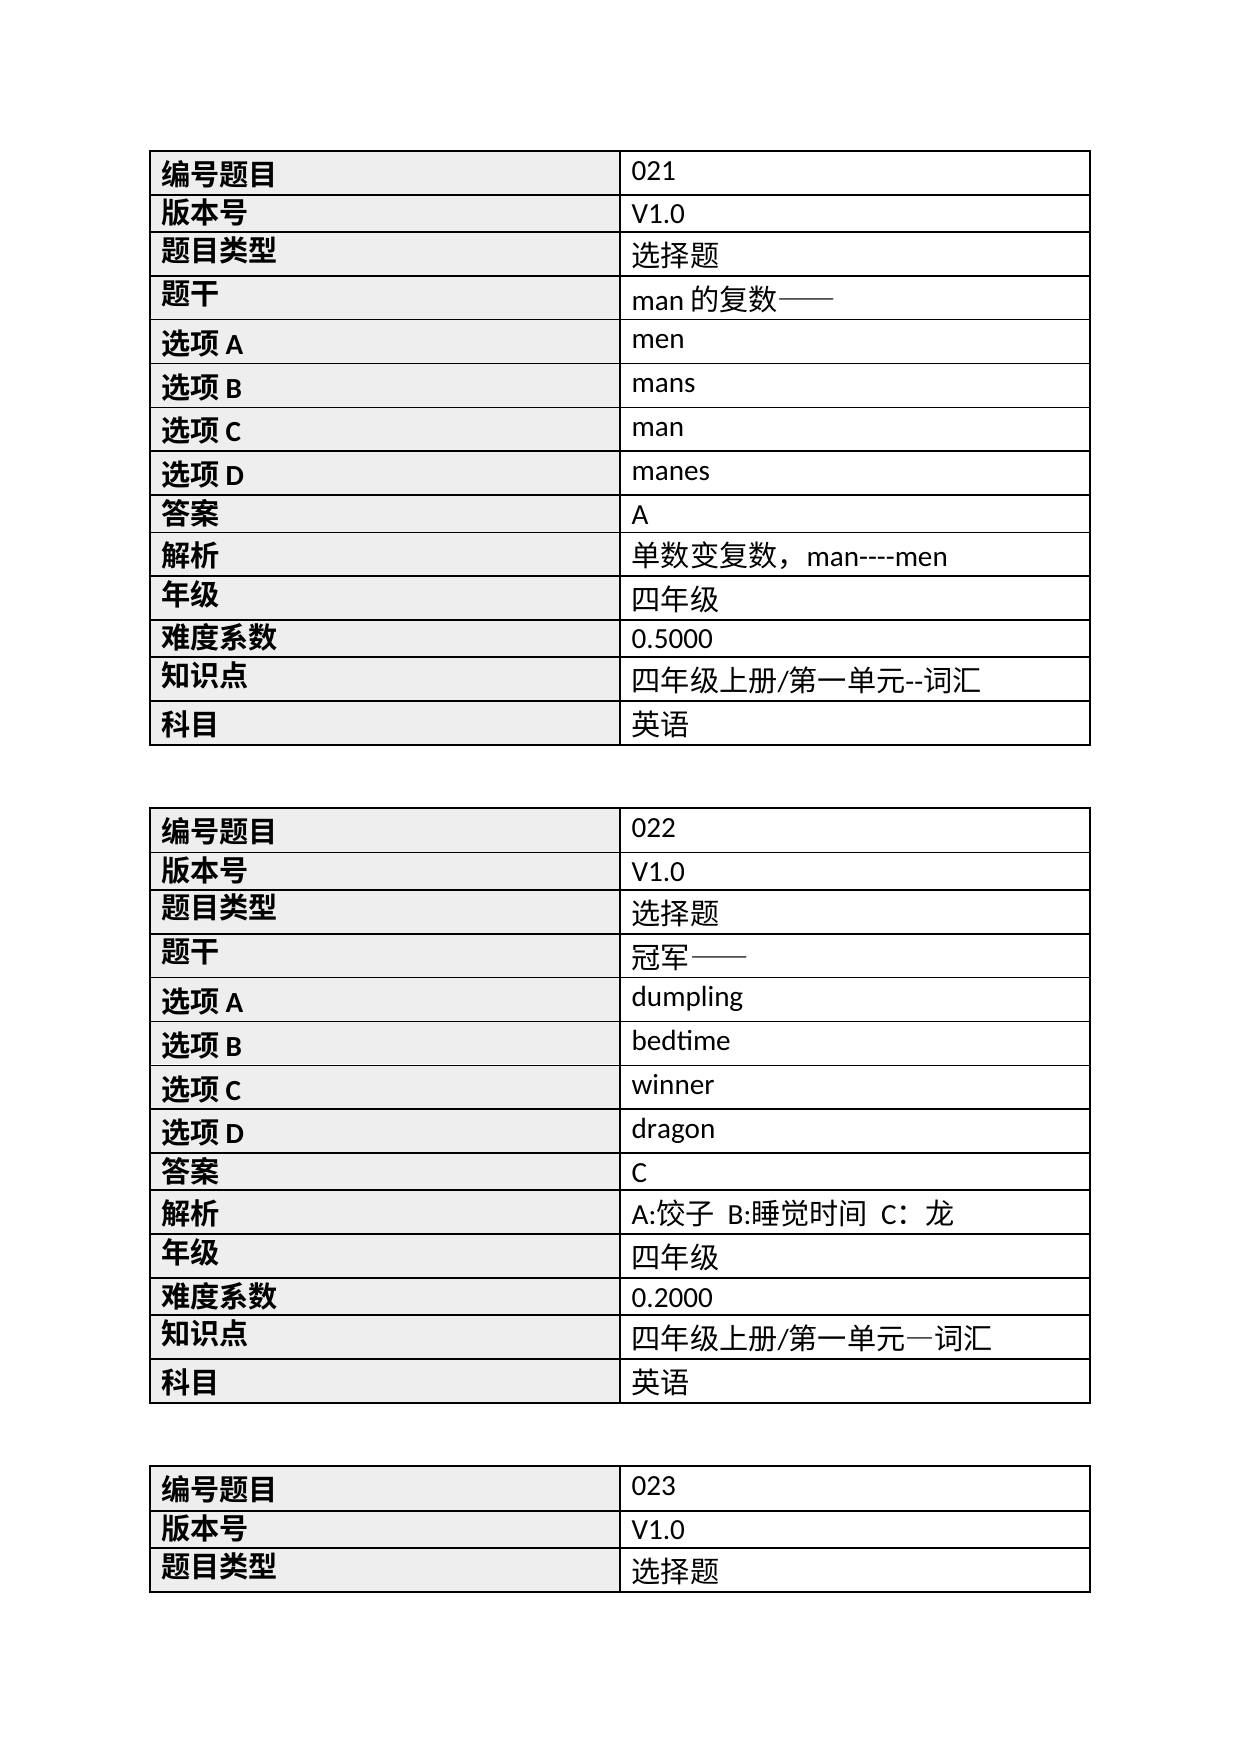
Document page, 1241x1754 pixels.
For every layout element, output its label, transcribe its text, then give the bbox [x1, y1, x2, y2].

table_cell 年级 [151, 577, 619, 619]
table_cell men [621, 320, 1089, 363]
table_cell bedtime [621, 1022, 1089, 1064]
table_cell 题干 [151, 935, 619, 977]
table_cell 四年级 [621, 577, 1089, 619]
table_cell 选项A [151, 320, 619, 363]
table_cell 选择题 [621, 233, 1089, 275]
table_cell 选项C [151, 1066, 619, 1108]
table_cell 选项D [151, 452, 619, 494]
table_cell 版本号 [151, 853, 619, 889]
table_cell 难度系数 [151, 1279, 619, 1314]
table_cell 四年级 [621, 1235, 1089, 1277]
table_cell 知识点 [151, 1316, 619, 1358]
table_cell 解析 [151, 1191, 619, 1233]
table_cell 答案 [151, 1154, 619, 1189]
table_cell 选项D [151, 1110, 619, 1152]
table_header 021 [621, 152, 1089, 194]
table_cell dumpling [621, 978, 1089, 1021]
table_cell C [621, 1154, 1089, 1189]
table_cell 年级 [151, 1235, 619, 1277]
table_cell man [621, 408, 1089, 450]
table_cell 版本号 [151, 1512, 619, 1547]
table_cell 选项B [151, 1022, 619, 1064]
table_cell 0.2000 [621, 1279, 1089, 1314]
table_cell V1.0 [621, 1512, 1089, 1547]
table_cell mans [621, 364, 1089, 406]
table_header 编号题目 [151, 152, 619, 194]
table_cell 选项B [151, 364, 619, 406]
table_cell 版本号 [151, 196, 619, 231]
table_cell 科目 [151, 1360, 619, 1402]
table_cell 科目 [151, 702, 619, 744]
table_cell 选项A [151, 978, 619, 1021]
table_header 编号题目 [151, 809, 619, 852]
table_cell 英语 [621, 1360, 1089, 1402]
table_cell 选择题 [621, 1549, 1089, 1591]
table_cell 题目类型 [151, 233, 619, 275]
table_cell A:饺子 B:睡觉时间 C：龙 [621, 1191, 1089, 1233]
table_cell V1.0 [621, 196, 1089, 231]
table_cell 冠军—— [621, 935, 1089, 977]
table_header 023 [621, 1467, 1089, 1510]
table_cell winner [621, 1066, 1089, 1108]
table_cell man的复数—— [621, 277, 1089, 319]
table_cell 选择题 [621, 891, 1089, 933]
table_cell 难度系数 [151, 621, 619, 656]
table_cell 选项C [151, 408, 619, 450]
table_cell 解析 [151, 533, 619, 575]
table_cell 题目类型 [151, 1549, 619, 1591]
table_cell 四年级上册/第一单元—词汇 [621, 1316, 1089, 1358]
table_cell 题目类型 [151, 891, 619, 933]
table_cell manes [621, 452, 1089, 494]
table_header 编号题目 [151, 1467, 619, 1510]
table_cell 题干 [151, 277, 619, 319]
table_cell 知识点 [151, 658, 619, 700]
table_cell 英语 [621, 702, 1089, 744]
table_cell A [621, 496, 1089, 531]
table_header 022 [621, 809, 1089, 852]
table_cell 单数变复数，man----men [621, 533, 1089, 575]
table_cell 四年级上册/第一单元--词汇 [621, 658, 1089, 700]
table_cell 答案 [151, 496, 619, 531]
table_cell V1.0 [621, 853, 1089, 889]
table_cell dragon [621, 1110, 1089, 1152]
table_cell 0.5000 [621, 621, 1089, 656]
